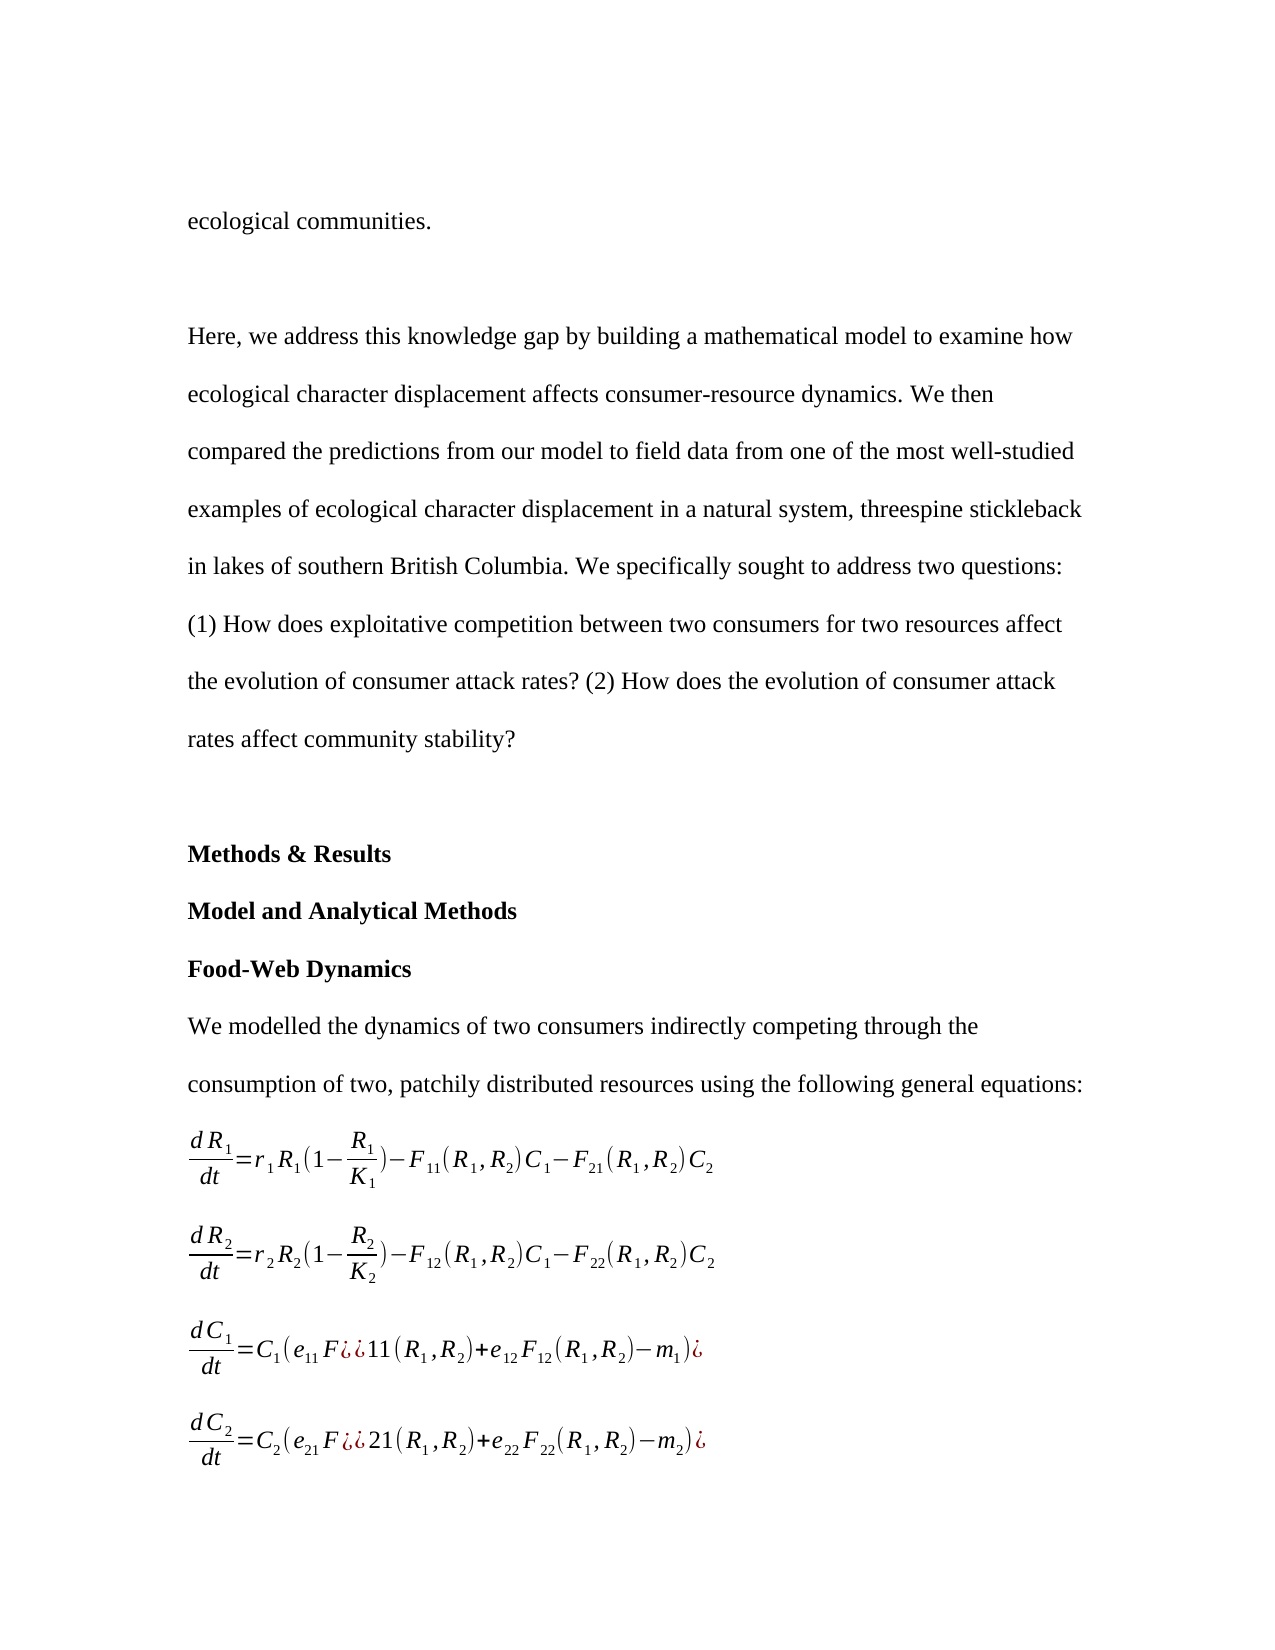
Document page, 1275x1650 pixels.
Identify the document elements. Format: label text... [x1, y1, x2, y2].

text Methods & Results [187, 839, 1088, 868]
text Model and Analytical Methods [187, 896, 1088, 925]
text Here, we address this knowledge gap by building a mathematical model to examine how ecological character displacement affects consumer-resource dynamics. We then compared the predictions from our model to field data from one of the most well-studied examples of ecological character displacement in a natural system, threespine stickleback in lakes of southern British Columbia. We specifically sought to address two questions: (1) How does exploitative competition between two consumers for two resources affect the evolution of consumer attack rates? (2) How does the evolution of consumer attack rates affect community stability? [187, 321, 1088, 753]
text Food-Web Dynamics [187, 954, 1088, 983]
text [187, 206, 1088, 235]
text We modelled the dynamics of two consumers indirectly competing through the consumption of two, patchily distributed resources using the following general equations: [187, 1011, 1088, 1098]
